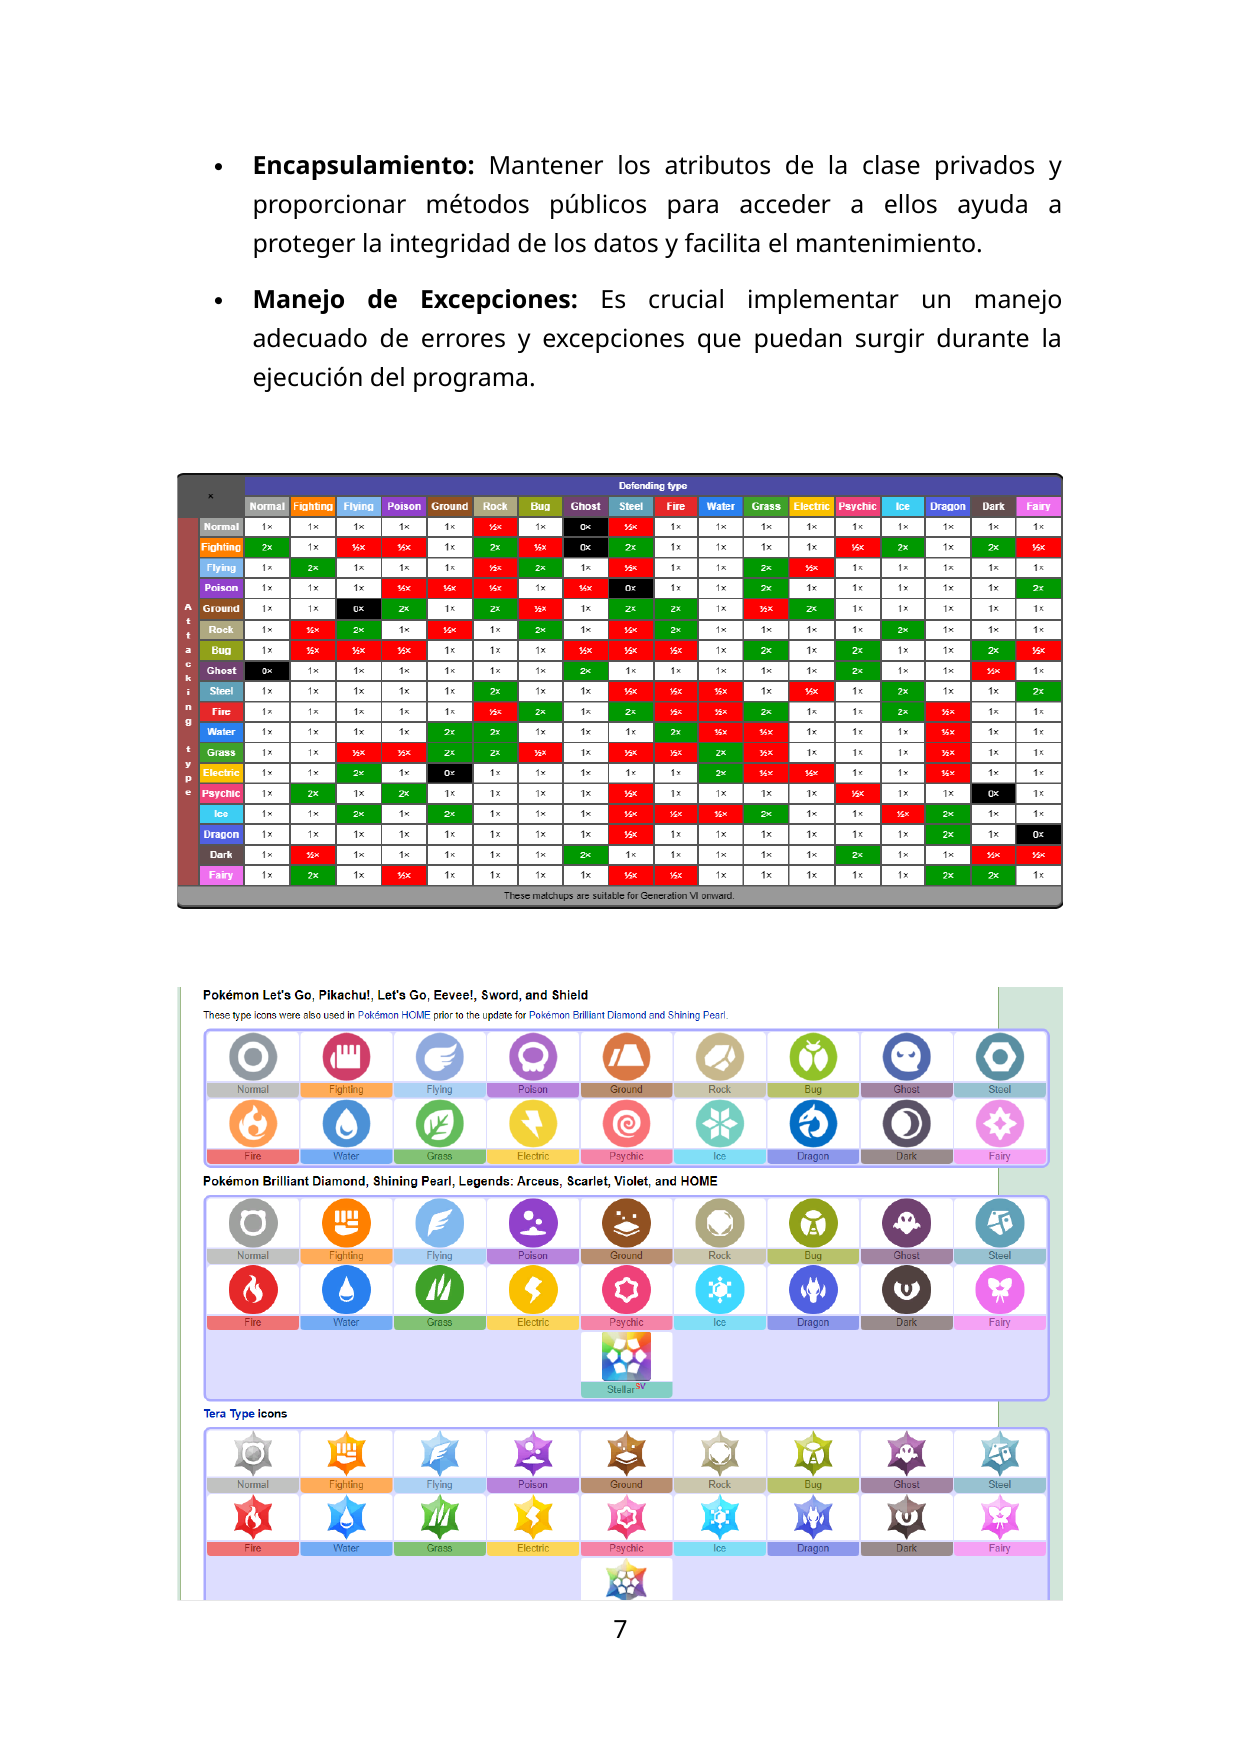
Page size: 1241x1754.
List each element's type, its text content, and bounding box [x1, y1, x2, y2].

list Manejo de Excepciones: Es crucial implementar un manejo adecuado de errores y excepciones que puedan surgir durante la ejecución del programa. [215, 282, 1063, 394]
picture [177, 471, 1063, 910]
list Encapsulamiento: Mantener los atributos de la clase privados y proporcionar métodos públicos para acceder a ellos ayuda a proteger la integridad de los datos y facilita el mantenimiento. [215, 148, 1063, 260]
picture [177, 987, 1063, 1601]
